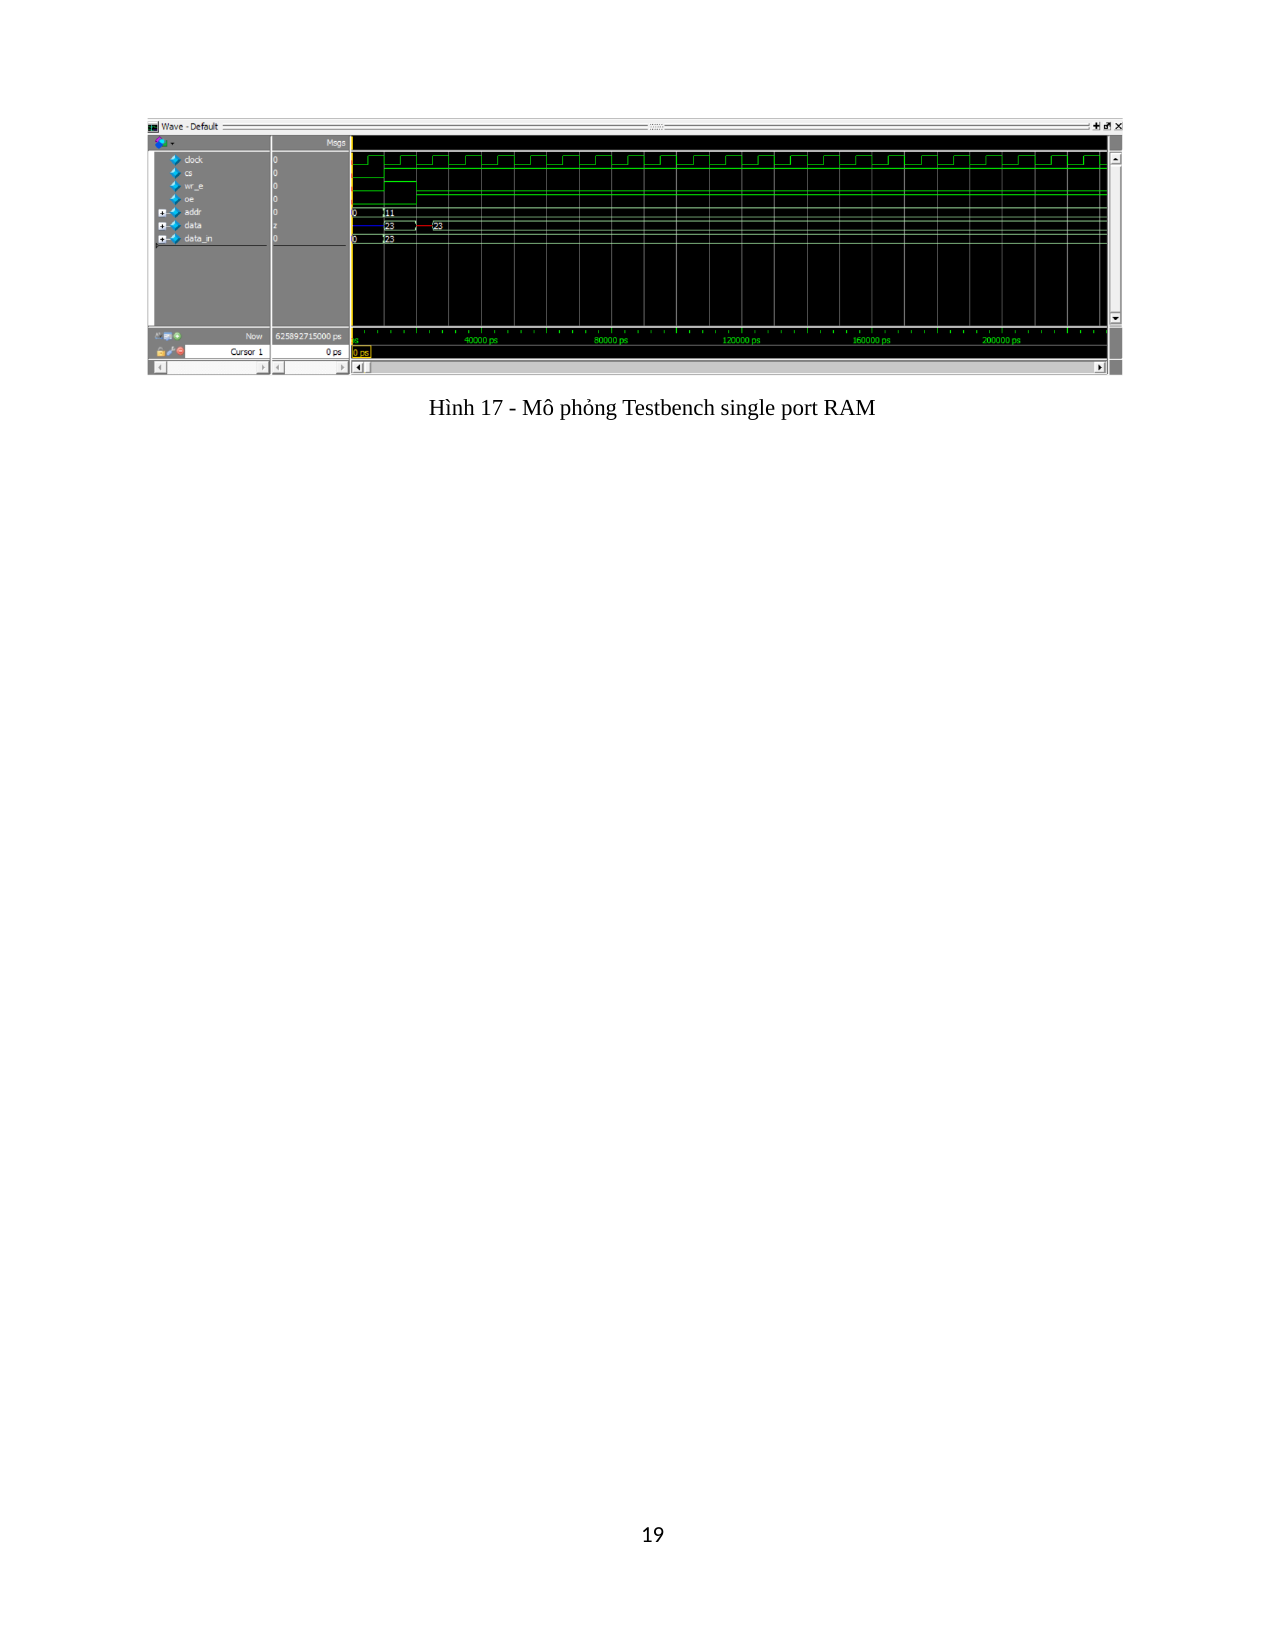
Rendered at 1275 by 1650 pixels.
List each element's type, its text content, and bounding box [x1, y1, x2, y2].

text Hình 17 - Mô phỏng Testbench single port RAM [148, 394, 1157, 420]
picture [147, 118, 1123, 376]
